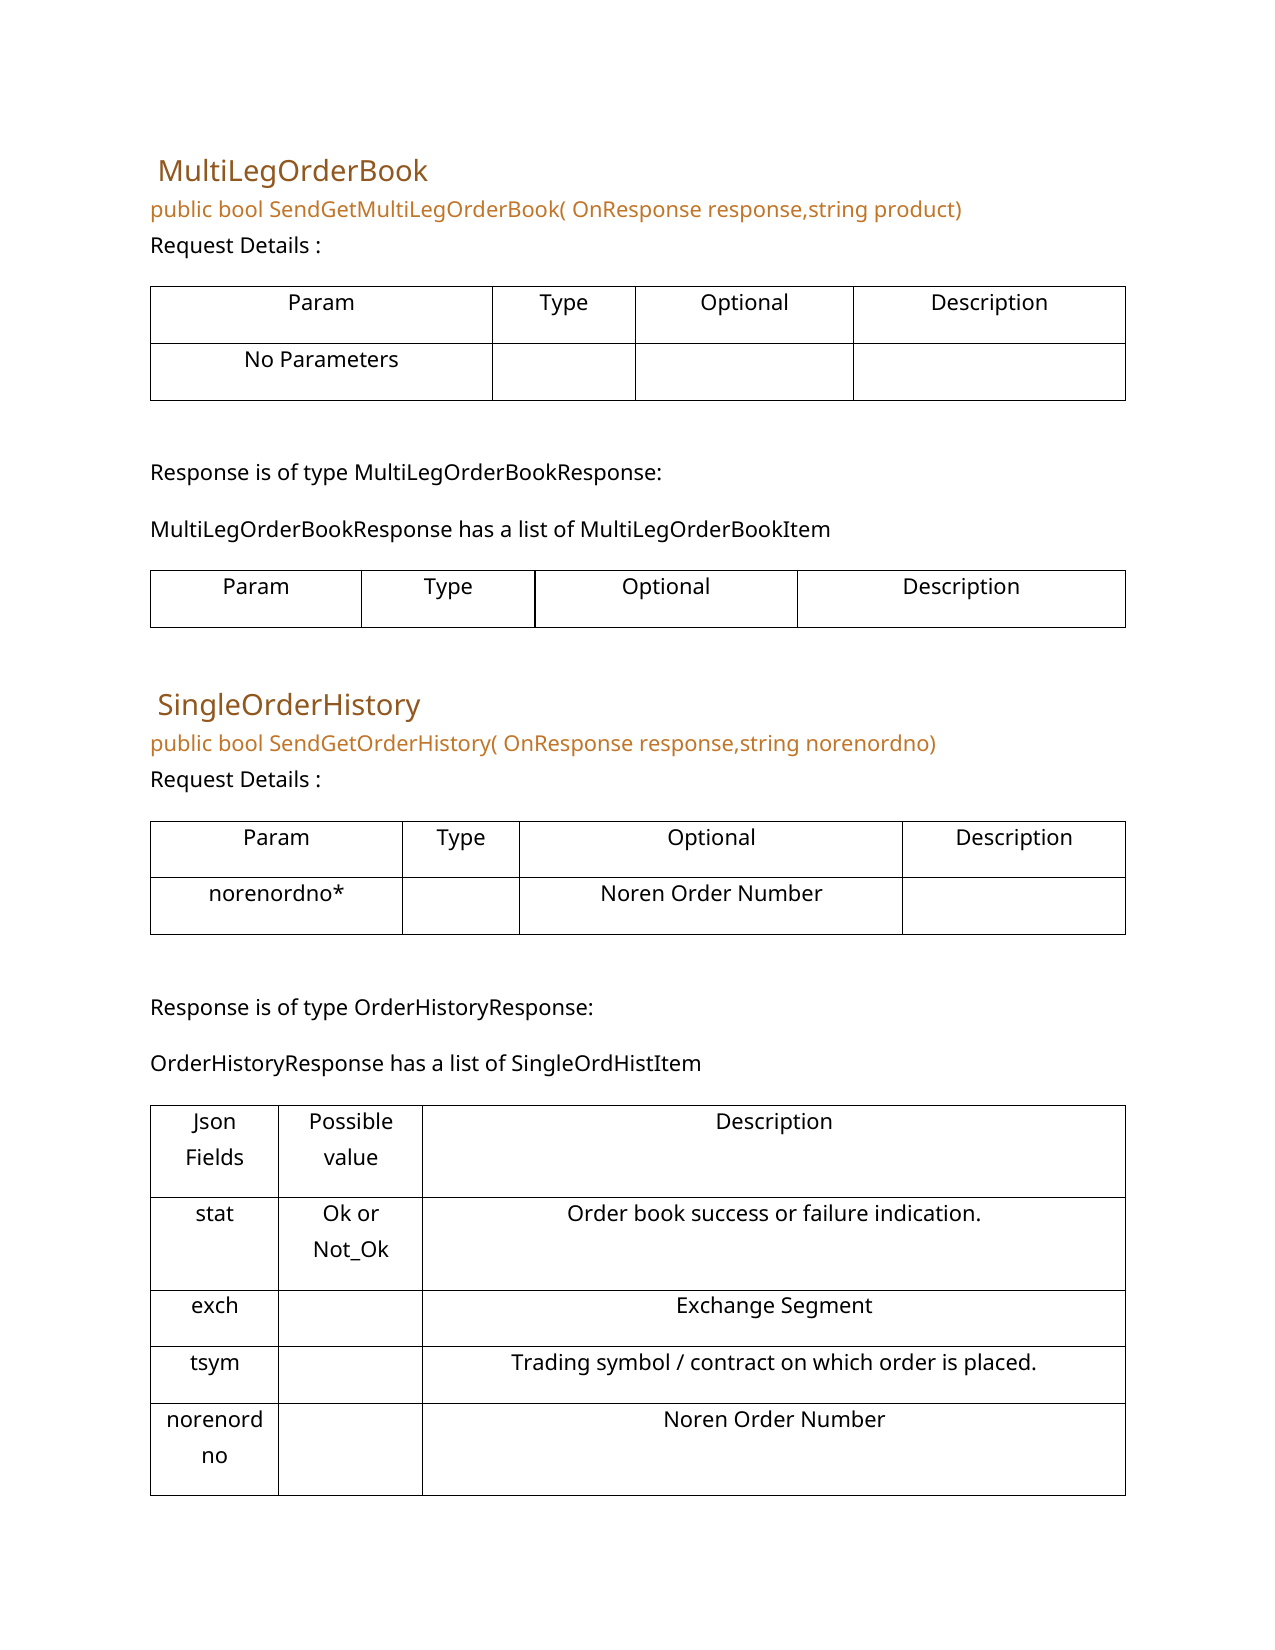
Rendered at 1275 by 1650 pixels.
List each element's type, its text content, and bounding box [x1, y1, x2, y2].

table_cell Trading symbol / contract on which order is placed. [423, 1347, 1125, 1403]
table_header Description [423, 1106, 1125, 1197]
subtitle MultiLegOrderBook [150, 150, 1125, 190]
table_cell stat [151, 1198, 278, 1289]
text Request Details : [150, 764, 1125, 794]
table_cell [636, 344, 853, 399]
subtitle public bool SendGetMultiLegOrderBook( OnResponse response,string product) [150, 194, 1125, 224]
text MultiLegOrderBookResponse has a list of MultiLegOrderBookItem [150, 514, 1125, 543]
table_cell Noren Order Number [423, 1404, 1125, 1495]
table_header Possible value [279, 1106, 422, 1197]
subtitle public bool SendGetOrderHistory( OnResponse response,string norenordno) [150, 728, 1125, 758]
table_cell [403, 878, 519, 934]
table_cell [279, 1347, 422, 1403]
table_cell No Parameters [151, 344, 492, 399]
table_header Param [151, 822, 402, 877]
table_header Description [798, 571, 1125, 627]
table_cell Ok or Not_Ok [279, 1198, 422, 1289]
table_cell Noren Order Number [520, 878, 902, 934]
table_header Optional [636, 287, 853, 343]
table_cell tsym [151, 1347, 278, 1403]
text Request Details : [150, 229, 1125, 259]
table_header Json Fields [151, 1106, 278, 1197]
table_header Description [854, 287, 1125, 343]
table_header Optional [536, 571, 797, 627]
table_cell [854, 344, 1125, 399]
table_cell [279, 1291, 422, 1346]
table_header Optional [520, 822, 902, 877]
table_cell Order book success or failure indication. [423, 1198, 1125, 1289]
table_header Description [903, 822, 1125, 877]
text Response is of type MultiLegOrderBookResponse: [150, 457, 1125, 487]
table_cell exch [151, 1291, 278, 1346]
text OrderHistoryResponse has a list of SingleOrdHistItem [150, 1048, 1125, 1078]
table_cell [279, 1404, 422, 1495]
table_header Type [493, 287, 635, 343]
table_cell [903, 878, 1125, 934]
subtitle SingleOrderHistory [150, 684, 1125, 724]
table_header Type [362, 571, 534, 627]
table_header Param [151, 287, 492, 343]
table_cell norenordno [151, 1404, 278, 1495]
table_header Param [151, 571, 361, 627]
table_cell [493, 344, 635, 399]
table_cell Exchange Segment [423, 1291, 1125, 1346]
table_header Type [403, 822, 519, 877]
table_cell norenordno* [151, 878, 402, 934]
text Response is of type OrderHistoryResponse: [150, 992, 1125, 1021]
